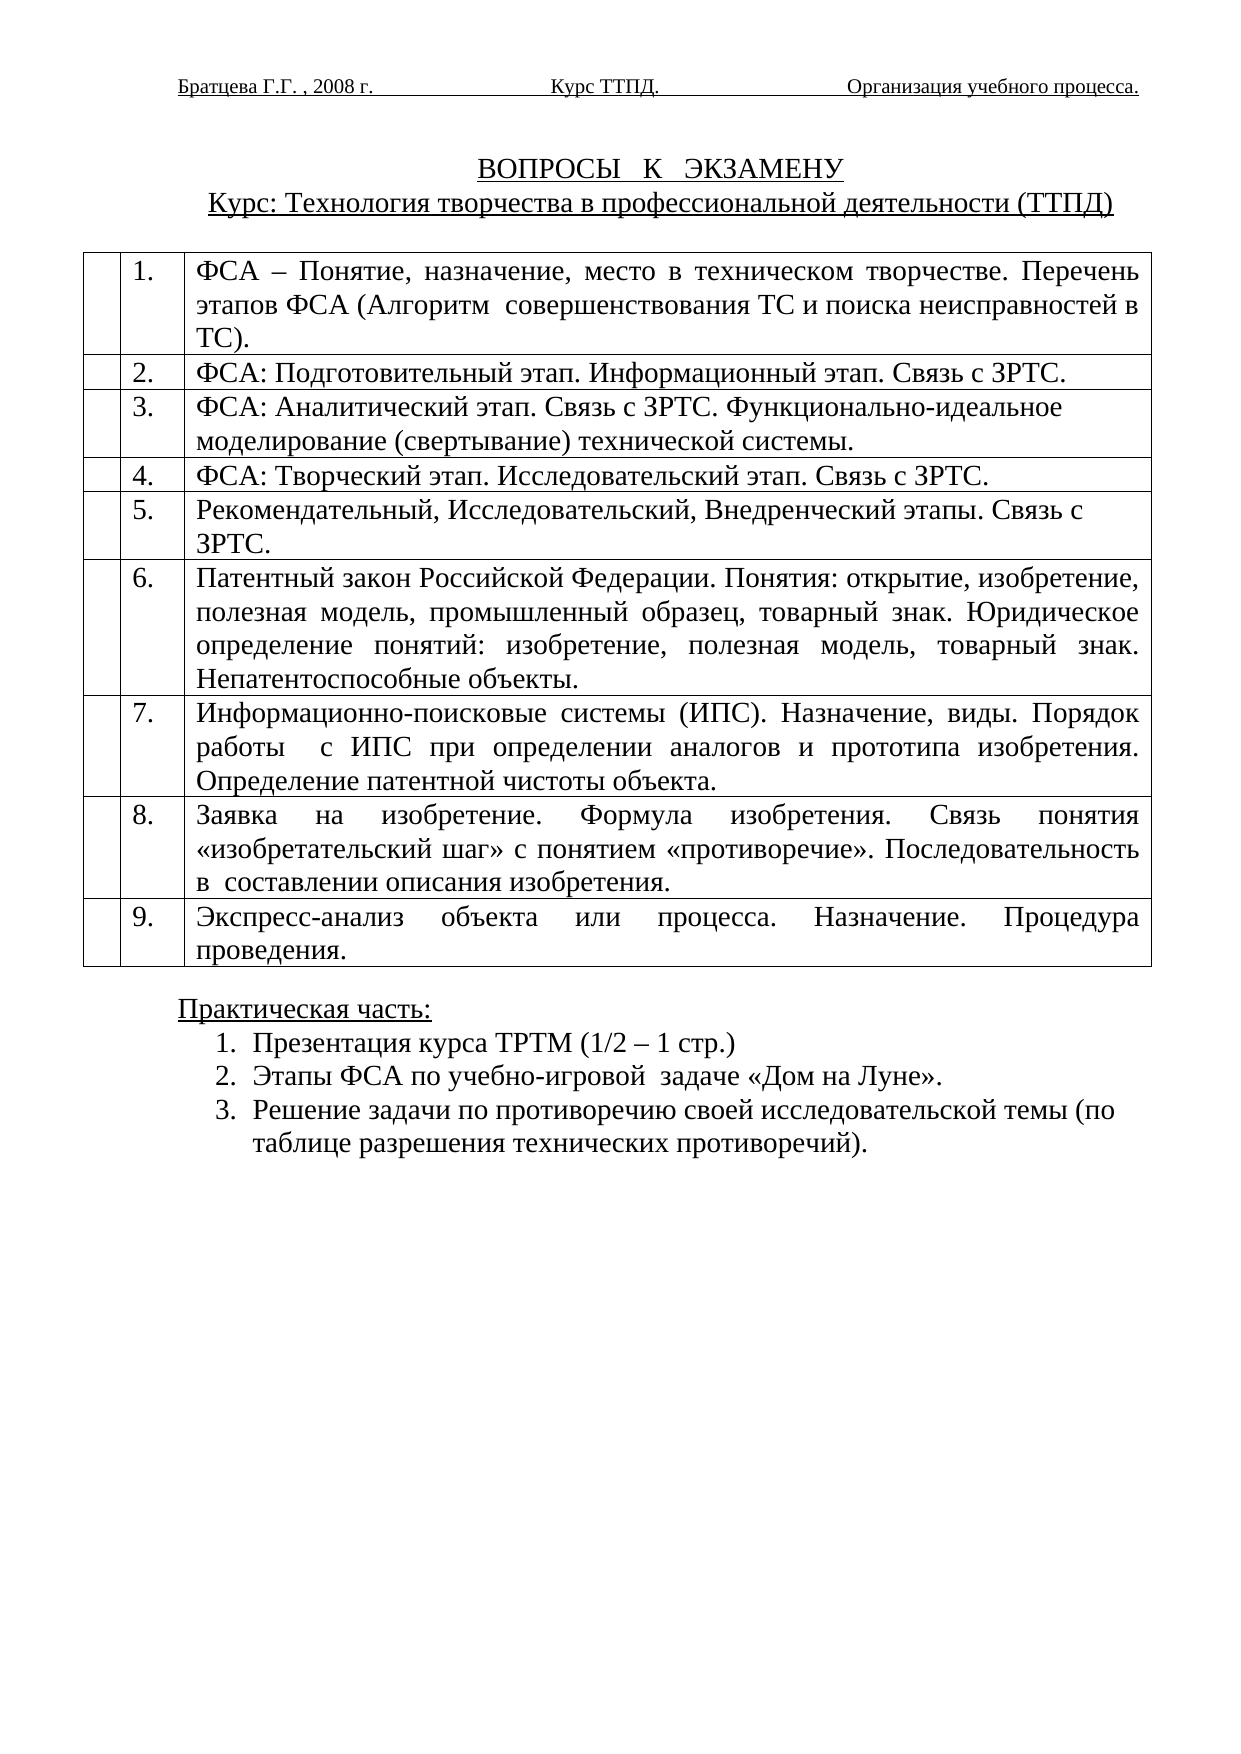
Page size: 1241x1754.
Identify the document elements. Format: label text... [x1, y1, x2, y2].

table_cell [121, 492, 184, 559]
table_cell [121, 696, 184, 796]
list Этапы ФСА по учебно-игровой задаче «Дом на Луне». [215, 1058, 1144, 1092]
table_cell [84, 492, 120, 559]
table_cell [121, 390, 184, 457]
text Курс: Технология творчества в профессиональной деятельности (ТТПД) [177, 185, 1144, 219]
table_cell [84, 797, 120, 898]
table_cell [121, 797, 184, 898]
list Решение задачи по противоречию своей исследовательской темы (по таблице разрешения технических противоречий). [215, 1092, 1144, 1159]
table_cell Рекомендательный, Исследовательский, Внедренческий этапы. Связь с ЗРТС. [185, 492, 1151, 559]
table_cell ФСА: Творческий этап. Исследовательский этап. Связь с ЗРТС. [185, 458, 1151, 491]
table_cell [84, 390, 120, 457]
table_cell [84, 355, 120, 388]
table_cell [121, 458, 184, 491]
table_cell Информационно-поисковые системы (ИПС). Назначение, виды. Порядок работы с ИПС при определении аналогов и прототипа изобретения. Определение патентной чистоты объекта. [185, 696, 1151, 796]
text Практическая часть: [177, 991, 1144, 1025]
table_cell [84, 458, 120, 491]
list Презентация курса ТРТМ (1/2 – 1 стр.) [215, 1025, 1144, 1058]
table_cell Экспресс-анализ объекта или процесса. Назначение. Процедура проведения. [185, 899, 1151, 966]
table_cell Патентный закон Российской Федерации. Понятия: открытие, изобретение, полезная модель, промышленный образец, товарный знак. Юридическое определение понятий: изобретение, полезная модель, товарный знак. Непатентоспособные объекты. [185, 560, 1151, 694]
table_cell ФСА: Аналитический этап. Связь с ЗРТС. Функционально-идеальное моделирование (свертывание) технической системы. [185, 390, 1151, 457]
table_cell ФСА: Подготовительный этап. Информационный этап. Связь с ЗРТС. [185, 355, 1151, 388]
table_cell Заявка на изобретение. Формула изобретения. Связь понятия «изобретательский шаг» с понятием «противоречие». Последовательность в составлении описания изобретения. [185, 797, 1151, 898]
table_cell [121, 355, 184, 388]
table_header [84, 253, 120, 354]
text ВОПРОСЫ К ЭКЗАМЕНУ [177, 152, 1144, 185]
table_header ФСА – Понятие, назначение, место в техническом творчестве. Перечень этапов ФСА (Алгоритм совершенствования ТС и поиска неисправностей в ТС). [185, 253, 1151, 354]
table_cell [84, 560, 120, 694]
table_cell [121, 560, 184, 694]
table_header [121, 253, 184, 354]
table_cell [84, 899, 120, 966]
table_cell [121, 899, 184, 966]
table_cell [84, 696, 120, 796]
